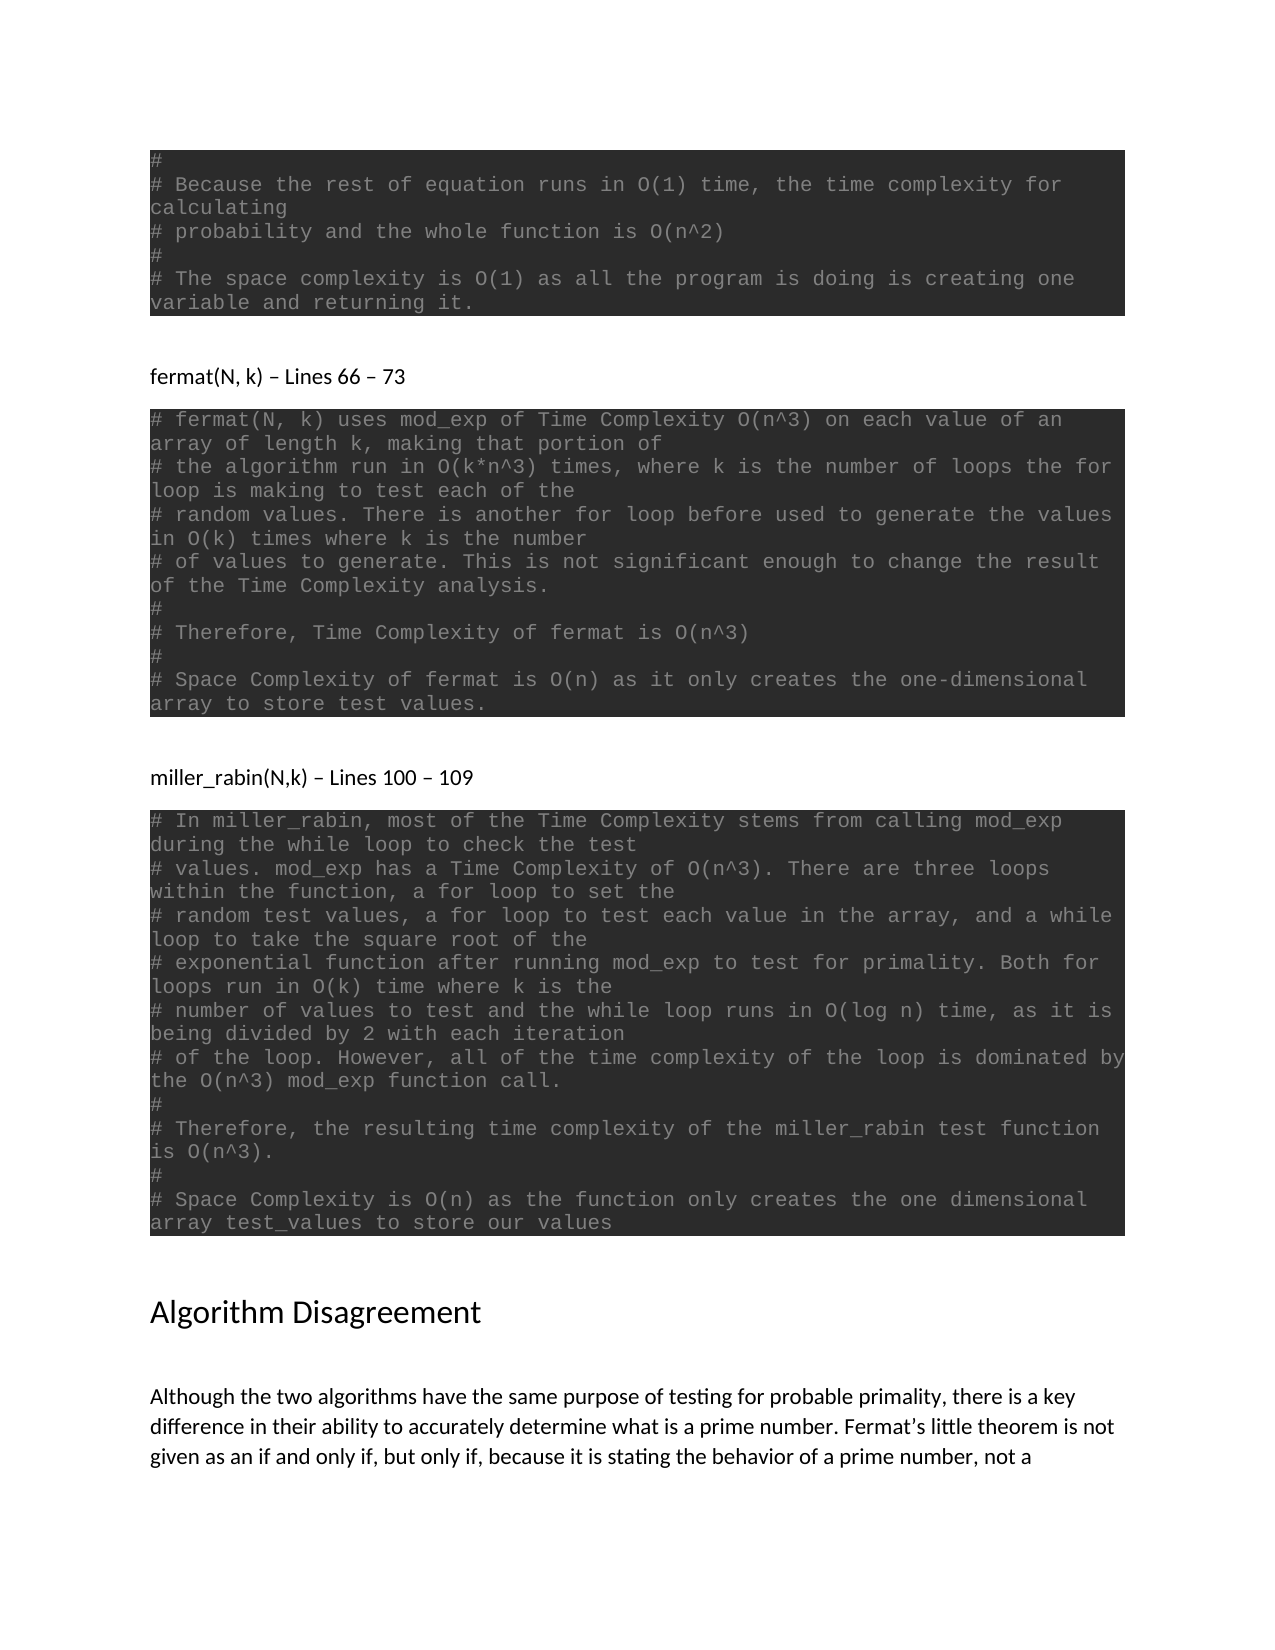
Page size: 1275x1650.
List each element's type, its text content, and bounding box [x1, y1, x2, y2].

text fermat(N, k) – Lines 66 – 73 [150, 362, 1125, 390]
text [150, 1382, 1125, 1471]
text # fermat(N, k) uses mod_exp of Time Complexity O(n^3) on each value of an array of length k, making that portion of # the algorithm run in O(k*n^3) times, where k is the number of loops the for loop is making to test each of the # random values. There is another for loop before used to generate the values in O(k) times where k is the number # of values to generate. This is not significant enough to change the result of the Time Complexity analysis. # # Therefore, Time Complexity of fermat is O(n^3) # # Space Complexity of fermat is O(n) as it only creates the one-dimensional array to store test values. [150, 409, 1125, 717]
text miller_rabin(N,k) – Lines 100 – 109 [150, 763, 1125, 792]
text # In miller_rabin, most of the Time Complexity stems from calling mod_exp during the while loop to check the test # values. mod_exp has a Time Complexity of O(n^3). There are three loops within the function, a for loop to set the # random test values, a for loop to test each value in the array, and a while loop to take the square root of the # exponential function after running mod_exp to test for primality. Both for loops run in O(k) time where k is the # number of values to test and the while loop runs in O(log n) time, as it is being divided by 2 with each iteration # of the loop. However, all of the time complexity of the loop is dominated by the O(n^3) mod_exp function call. # # Therefore, the resulting time complexity of the miller_rabin test function is O(n^3). # # Space Complexity is O(n) as the function only creates the one dimensional array test_values to store our values [150, 810, 1125, 1236]
subtitle Algorithm Disagreement [150, 1291, 1125, 1332]
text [150, 150, 1125, 316]
